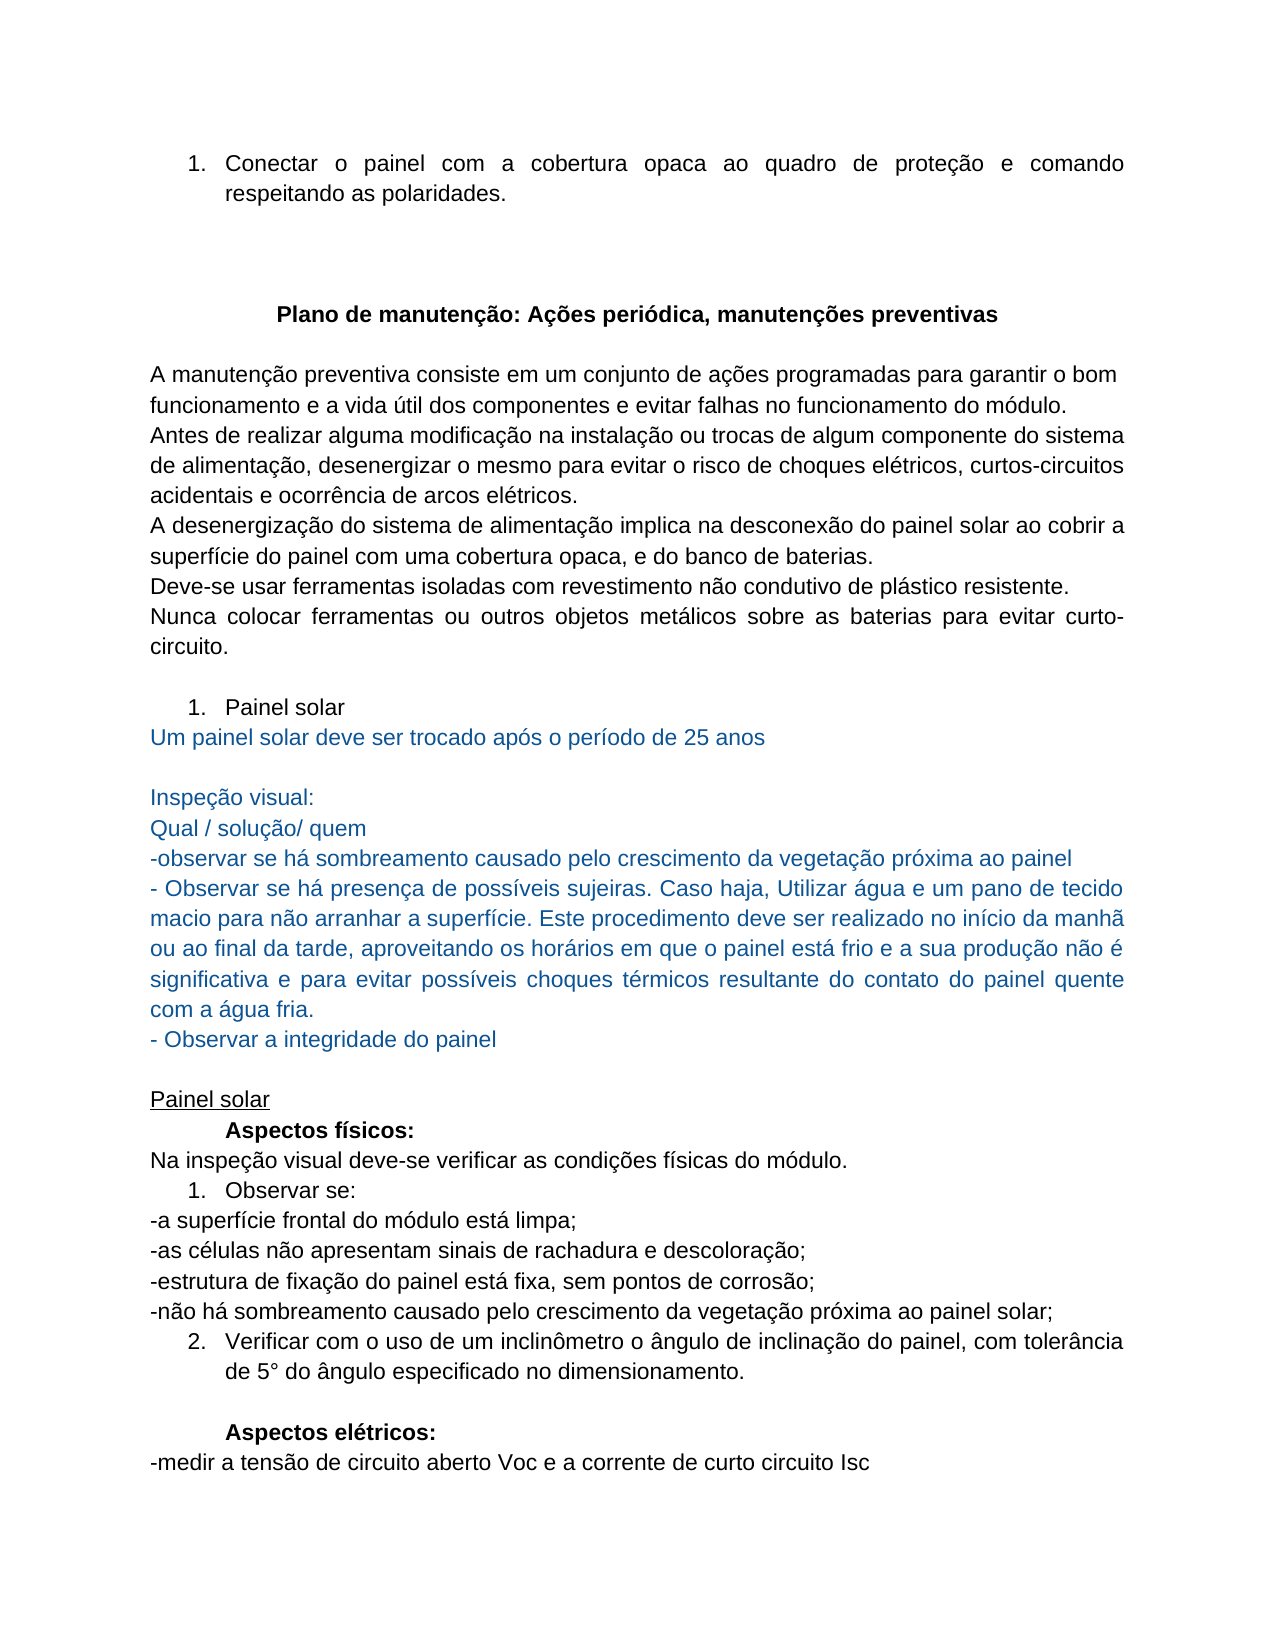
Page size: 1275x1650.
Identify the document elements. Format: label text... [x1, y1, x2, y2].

text Um painel solar deve ser trocado após o período de 25 anos [150, 724, 1125, 750]
text -as células não apresentam sinais de rachadura e descoloração; [150, 1237, 1125, 1264]
text A desenergização do sistema de alimentação implica na desconexão do painel solar ao cobrir a superfície do painel com uma cobertura opaca, e do banco de baterias. [150, 512, 1125, 569]
text -medir a tensão de circuito aberto Voc e a corrente de curto circuito Isc [150, 1449, 1125, 1475]
text - Observar se há presença de possíveis sujeiras. Caso haja, Utilizar água e um pano de tecido macio para não arranhar a superfície. Este procedimento deve ser realizado no início da manhã ou ao final da tarde, aproveitando os horários em que o painel está frio e a sua produção não é significativa e para evitar possíveis choques térmicos resultante do contato do painel quente com a água fria. [150, 875, 1125, 1022]
list Conectar o painel com a cobertura opaca ao quadro de proteção e comando respeitando as polaridades. [187, 150, 1125, 207]
list Observar se: [187, 1177, 1125, 1203]
text Inspeção visual: [150, 784, 1125, 811]
list Verificar com o uso de um inclinômetro o ângulo de inclinação do painel, com tolerância de 5° do ângulo especificado no dimensionamento. [187, 1328, 1125, 1385]
text Qual / solução/ quem [150, 814, 1125, 841]
text Painel solar [150, 1086, 1125, 1113]
text -estrutura de fixação do painel está fixa, sem pontos de corrosão; [150, 1268, 1125, 1294]
text A manutenção preventiva consiste em um conjunto de ações programadas para garantir o bom funcionamento e a vida útil dos componentes e evitar falhas no funcionamento do módulo. [150, 361, 1125, 418]
text Antes de realizar alguma modificação na instalação ou trocas de algum componente do sistema de alimentação, desenergizar o mesmo para evitar o risco de choques elétricos, curtos-circuitos acidentais e ocorrência de arcos elétricos. [150, 422, 1125, 509]
text Aspectos elétricos: [150, 1419, 1125, 1445]
text Aspectos físicos: [150, 1117, 1125, 1143]
text Plano de manutenção: Ações periódica, manutenções preventivas [150, 301, 1125, 327]
text Deve-se usar ferramentas isoladas com revestimento não condutivo de plástico resistente. [150, 573, 1125, 599]
text - Observar a integridade do painel [150, 1026, 1125, 1052]
text -não há sombreamento causado pelo crescimento da vegetação próxima ao painel solar; [150, 1298, 1125, 1324]
text -observar se há sombreamento causado pelo crescimento da vegetação próxima ao painel [150, 845, 1125, 871]
list Painel solar [187, 694, 1125, 720]
text -a superfície frontal do módulo está limpa; [150, 1207, 1125, 1234]
text Na inspeção visual deve-se verificar as condições físicas do módulo. [150, 1147, 1125, 1173]
text Nunca colocar ferramentas ou outros objetos metálicos sobre as baterias para evitar curto-circuito. [150, 603, 1125, 660]
